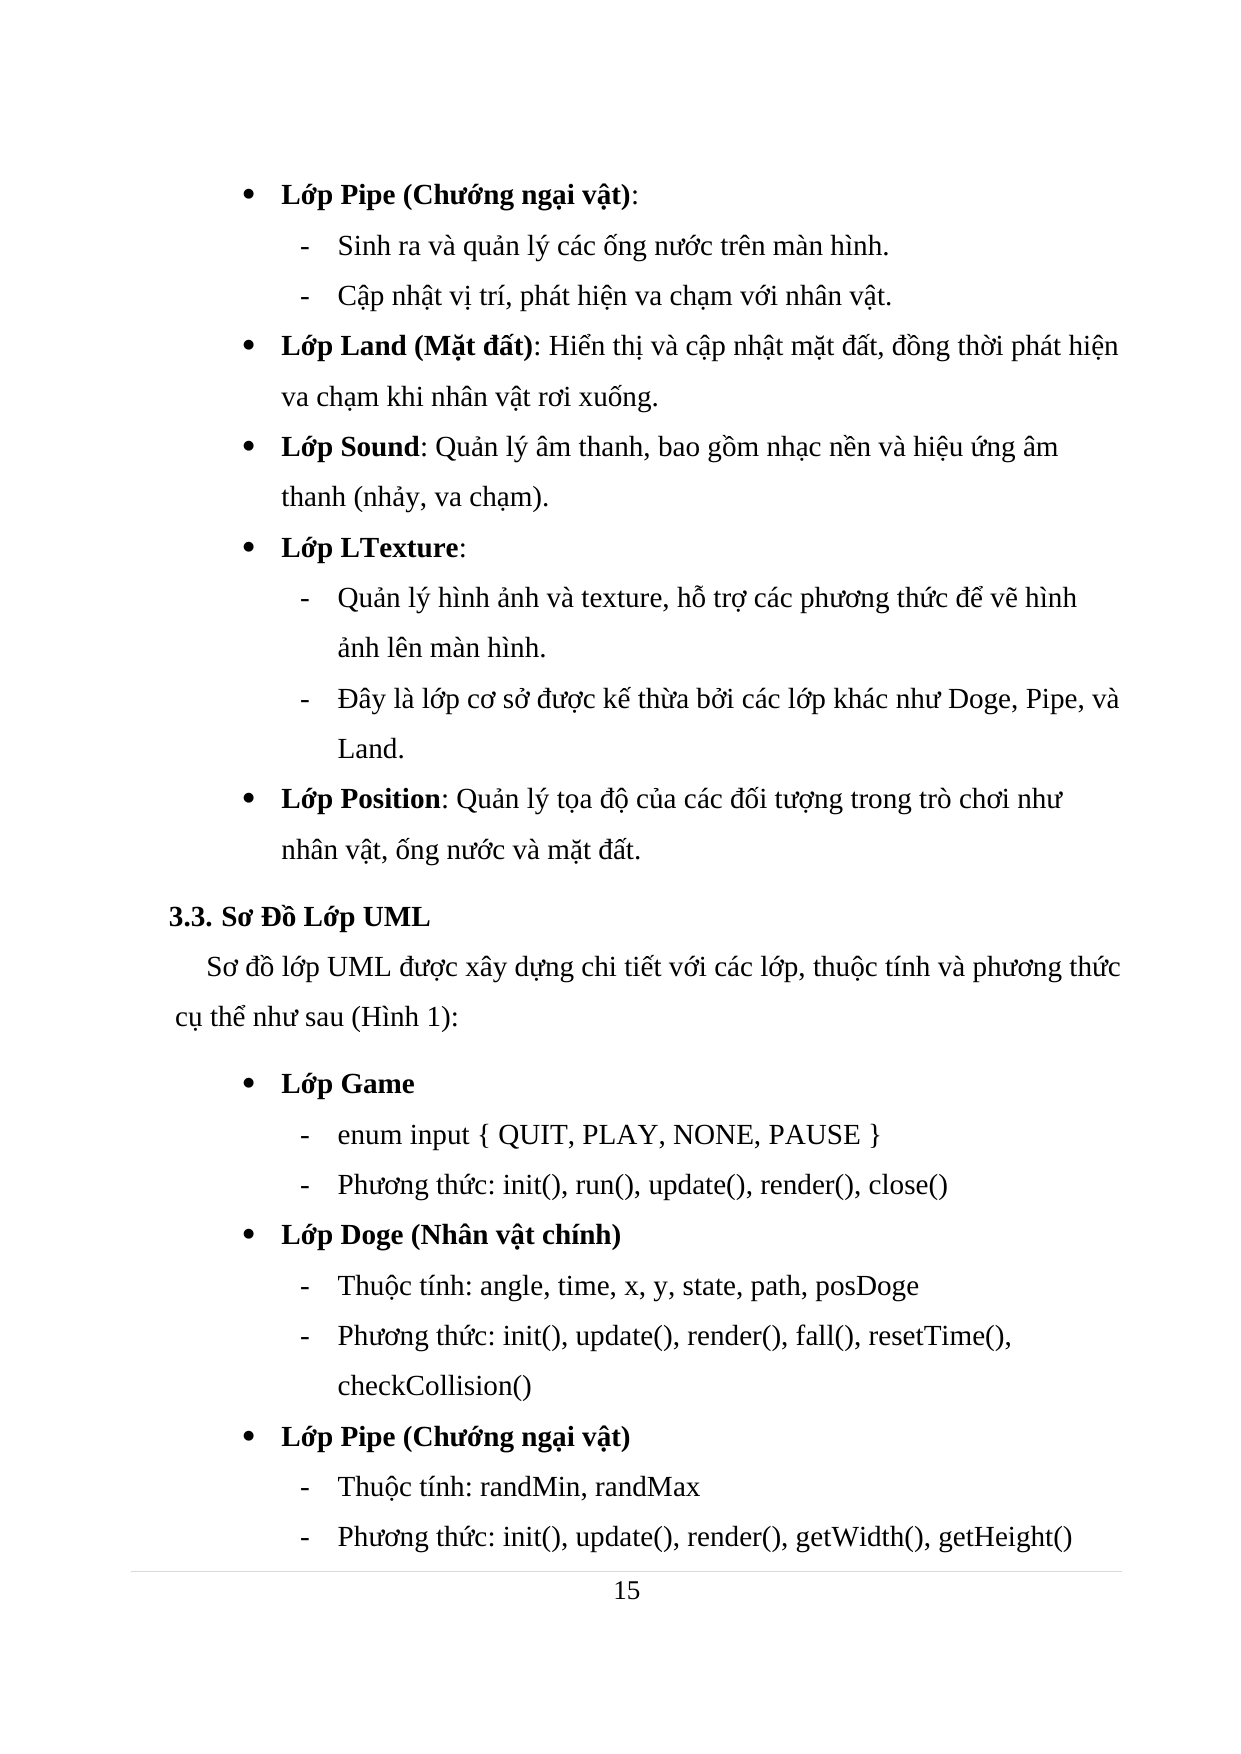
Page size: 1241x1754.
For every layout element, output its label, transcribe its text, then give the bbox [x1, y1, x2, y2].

list Phương thức: init(), update(), render(), getWidth(), getHeight() [300, 1519, 1122, 1553]
list Lớp Pipe (Chướng ngại vật) [244, 1419, 1122, 1452]
subtitle Sơ Đồ Lớp UML [169, 899, 1122, 932]
list Phương thức: init(), run(), update(), render(), close() [300, 1167, 1122, 1201]
list Quản lý hình ảnh và texture, hỗ trợ các phương thức để vẽ hình ảnh lên màn hình. [300, 580, 1122, 664]
text Sơ đồ lớp UML được xây dựng chi tiết với các lớp, thuộc tính và phương thức cụ thể như sau (Hình 1): [175, 949, 1122, 1033]
list Thuộc tính: randMin, randMax [300, 1469, 1122, 1503]
list Lớp Game [244, 1066, 1122, 1100]
list enum input { QUIT, PLAY, NONE, PAUSE } [300, 1117, 1122, 1150]
list Lớp Doge (Nhân vật chính) [244, 1217, 1122, 1251]
list Lớp LTexture: [244, 530, 1122, 563]
list Thuộc tính: angle, time, x, y, state, path, posDoge [300, 1268, 1122, 1301]
list Phương thức: init(), update(), render(), fall(), resetTime(), checkCollision() [300, 1318, 1122, 1402]
list Cập nhật vị trí, phát hiện va chạm với nhân vật. [300, 278, 1122, 311]
list Lớp Pipe (Chướng ngại vật): [244, 177, 1122, 211]
list Lớp Sound: Quản lý âm thanh, bao gồm nhạc nền và hiệu ứng âm thanh (nhảy, va chạm). [244, 429, 1122, 513]
list Sinh ra và quản lý các ống nước trên màn hình. [300, 228, 1122, 261]
list Lớp Land (Mặt đất): Hiển thị và cập nhật mặt đất, đồng thời phát hiện va chạm khi nhân vật rơi xuống. [244, 328, 1122, 412]
list Lớp Position: Quản lý tọa độ của các đối tượng trong trò chơi như nhân vật, ống nước và mặt đất. [244, 781, 1122, 865]
list Đây là lớp cơ sở được kế thừa bởi các lớp khác như Doge, Pipe, và Land. [300, 681, 1122, 764]
